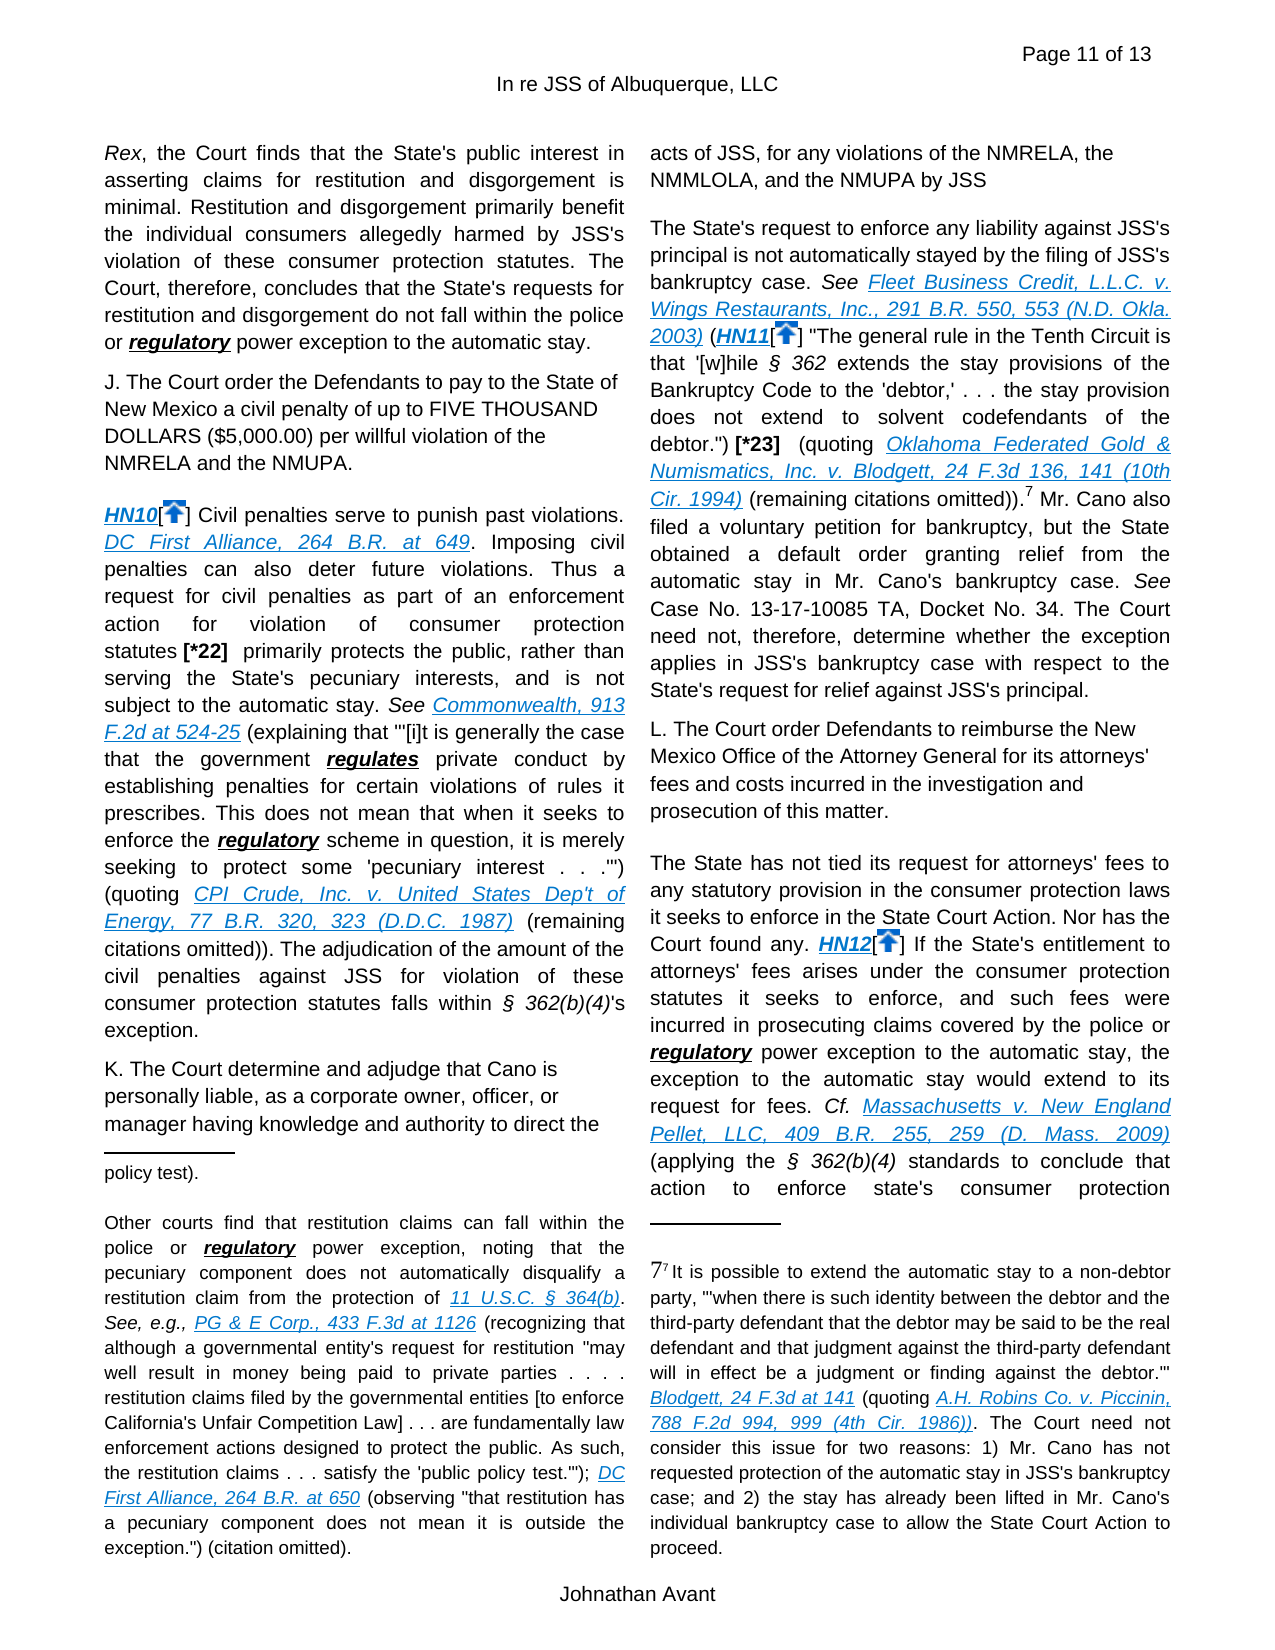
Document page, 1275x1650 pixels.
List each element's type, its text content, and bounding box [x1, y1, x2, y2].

picture [877, 929, 900, 952]
text HN10[] Civil penalties serve to punish past violations. DC First Alliance, 264 B.R. at 649. Imposing civil penalties can also deter future violations. Thus a request for civil penalties as part of an enforcement action for violation of consumer protection statutes [*22] primarily protects the public, rather than serving the State's pecuniary interests, and is not subject to the automatic stay. See Commonwealth, 913 F.2d at 524-25 (explaining that "'[i]t is generally the case that the government regulates private conduct by establishing penalties for certain violations of rules it prescribes. This does not mean that when it seeks to enforce the regulatory scheme in question, it is merely seeking to protect some 'pecuniary interest . . .'") (quoting CPI Crude, Inc. v. United States Dep't of Energy, 77 B.R. 320, 323 (D.D.C. 1987) (remaining citations omitted)). The adjudication of the amount of the civil penalties against JSS for violation of these consumer protection statutes falls within § 362(b)(4)'s exception. [104, 500, 625, 1042]
text Restitution and disgorgement claims have a monetary component, and, if awarded, directly benefit the consumers JSS allegedly defrauded.6 Consistent with Rex, the Court finds that the State's public interest in asserting claims for restitution and disgorgement is minimal. Restitution and disgorgement primarily benefit the individual consumers allegedly harmed by JSS's violation of these consumer protection statutes. The Court, therefore, concludes that the State's requests for restitution and disgorgement do not fall within the police or regulatory power exception to the automatic stay. [104, 137, 625, 354]
text J. The Court order the Defendants to pay to the State of New Mexico a civil penalty of up to FIVE THOUSAND DOLLARS ($5,000.00) per willful violation of the NMRELA and the NMUPA. [104, 367, 625, 475]
picture [775, 321, 798, 344]
text The State's request to enforce any liability against JSS's principal is not automatically stayed by the filing of JSS's bankruptcy case. See Fleet Business Credit, L.L.C. v. Wings Restaurants, Inc., 291 B.R. 550, 553 (N.D. Okla. 2003) (HN11[] "The general rule in the Tenth Circuit is that '[w]hile § 362 extends the stay provisions of the Bankruptcy Code to the 'debtor,' . . . the stay provision does not extend to solvent codefendants of the debtor.") [*23] (quoting Oklahoma Federated Gold & Numismatics, Inc. v. Blodgett, 24 F.3d 136, 141 (10th Cir. 1994) (remaining citations omitted)).7 Mr. Cano also filed a voluntary petition for bankruptcy, but the State obtained a default order granting relief from the automatic stay in Mr. Cano's bankruptcy case. See Case No. 13-17-10085 TA, Docket No. 34. The Court need not, therefore, determine whether the exception applies in JSS's bankruptcy case with respect to the State's request for relief against JSS's principal. [650, 481, 1171, 702]
text The State's request to enforce any liability against JSS's principal is not automatically stayed by the filing of JSS's bankruptcy case. See Fleet Business Credit, L.L.C. v. Wings Restaurants, Inc., 291 B.R. 550, 553 (N.D. Okla. 2003) (HN11[] "The general rule in the Tenth Circuit is that '[w]hile § 362 extends the stay provisions of the Bankruptcy Code to the 'debtor,' . . . the stay provision does not extend to solvent codefendants of the debtor.") [*23] (quoting Oklahoma Federated Gold & Numismatics, Inc. v. Blodgett, 24 F.3d 136, 141 (10th Cir. 1994) (remaining citations omitted)).7 Mr. Cano also filed a voluntary petition for bankruptcy, but the State obtained a default order granting relief from the automatic stay in Mr. Cano's bankruptcy case. See Case No. 13-17-10085 TA, Docket No. 34. The Court need not, therefore, determine whether the exception applies in JSS's bankruptcy case with respect to the State's request for relief against JSS's principal. [650, 319, 1171, 480]
text K. The Court determine and adjudge that Cano is personally liable, as a corporate owner, officer, or manager having knowledge and authority to direct the acts of JSS, for any violations of the NMRELA, the NMMLOLA, and the NMUPA by JSS [650, 137, 1171, 192]
picture [163, 500, 186, 523]
text K. The Court determine and adjudge that Cano is personally liable, as a corporate owner, officer, or manager having knowledge and authority to direct the acts of JSS, for any violations of the NMRELA, the NMMLOLA, and the NMUPA by JSS [104, 1054, 625, 1135]
text L. The Court order Defendants to reimburse the New Mexico Office of the Attorney General for its attorneys' fees and costs incurred in the investigation and prosecution of this matter. [650, 714, 1171, 822]
